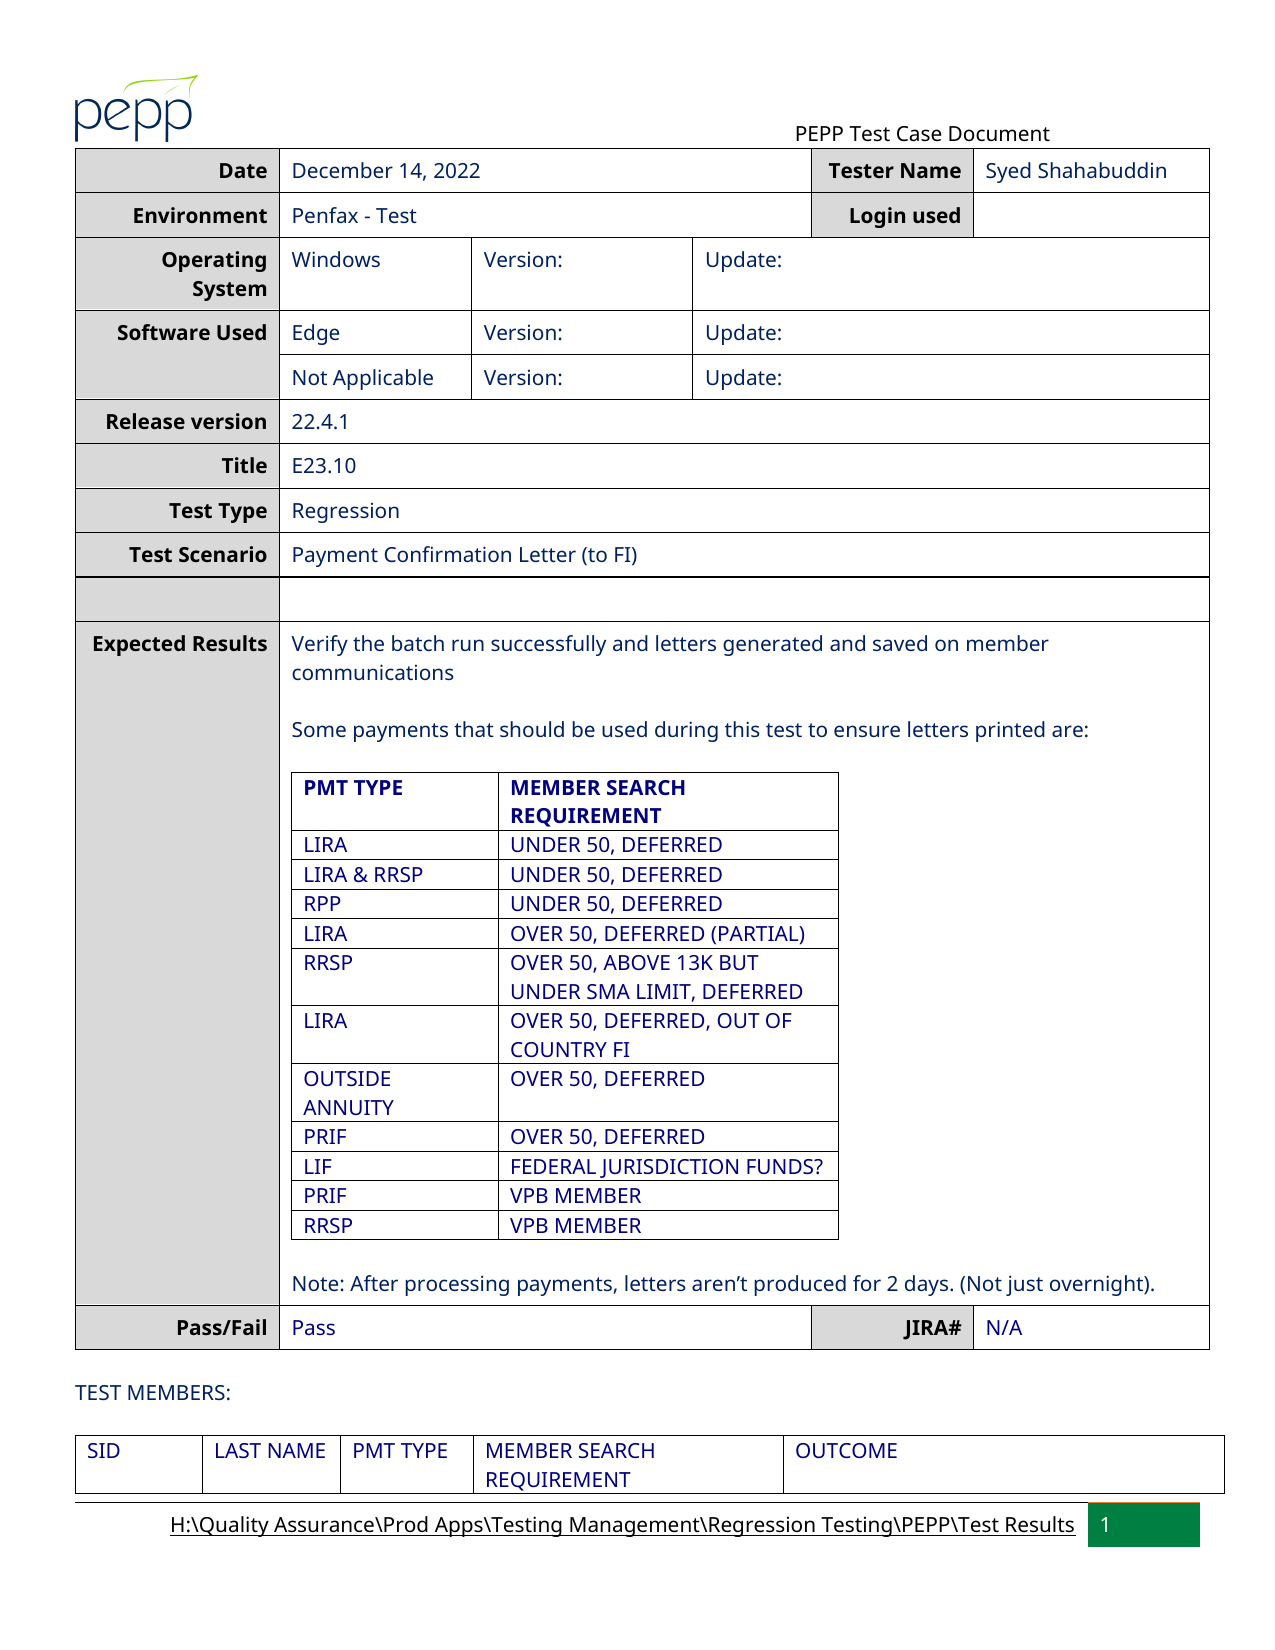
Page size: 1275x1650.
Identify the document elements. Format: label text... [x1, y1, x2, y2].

table_header SID [76, 1436, 202, 1493]
table_cell Test Type [76, 489, 279, 532]
table_header PMT TYPE [341, 1436, 473, 1493]
table_cell Pass/Fail [76, 1306, 279, 1349]
table_header OUTCOME [784, 1436, 1224, 1493]
table_cell Environment [76, 193, 279, 237]
table_header MEMBER SEARCH REQUIREMENT [474, 1436, 783, 1493]
text TEST MEMBERS: [75, 1378, 1200, 1407]
table_cell [280, 238, 471, 309]
table_cell Title [76, 444, 279, 487]
table_cell [280, 578, 1209, 621]
table_cell N/A [974, 1306, 1209, 1349]
table_cell [76, 578, 279, 621]
table_cell Version: [472, 355, 692, 398]
table_cell Update: [693, 311, 1209, 354]
table_cell Login used [812, 193, 973, 237]
table_header December 14, 2022 [280, 149, 811, 192]
picture [75, 75, 199, 142]
table_cell Payment Confirmation Letter (to FI) [280, 533, 1209, 576]
table_header Syed Shahabuddin [974, 149, 1209, 192]
table_header LAST NAME [203, 1436, 340, 1493]
table_header Tester Name [812, 149, 973, 192]
table_cell Update: [693, 355, 1209, 398]
table_cell [280, 193, 811, 237]
table_cell Update: [693, 238, 1209, 309]
table_cell 22.4.1 [280, 400, 1209, 443]
table_cell [974, 193, 1209, 237]
table_cell JIRA# [812, 1306, 973, 1349]
table_cell [280, 489, 1209, 532]
table_header Date [76, 149, 279, 192]
table_cell Version: [472, 311, 692, 354]
table_cell Release version [76, 400, 279, 443]
table_cell E23.10 [280, 444, 1209, 487]
table_cell Operating System [76, 238, 279, 309]
table_cell Test Scenario [76, 533, 279, 576]
table_cell Version: [472, 238, 692, 309]
table_cell Software Used [76, 311, 279, 398]
table_cell [280, 355, 471, 398]
table_cell Verify the batch run successfully and letters generated and saved on member communications Some payments that should be used during this test to ensure letters printed are: Note: After processing payments, letters aren’t produced for 2 days. (Not just overnight). [280, 622, 1209, 1304]
table_cell Expected Results [76, 622, 279, 1304]
table_cell [280, 311, 471, 354]
